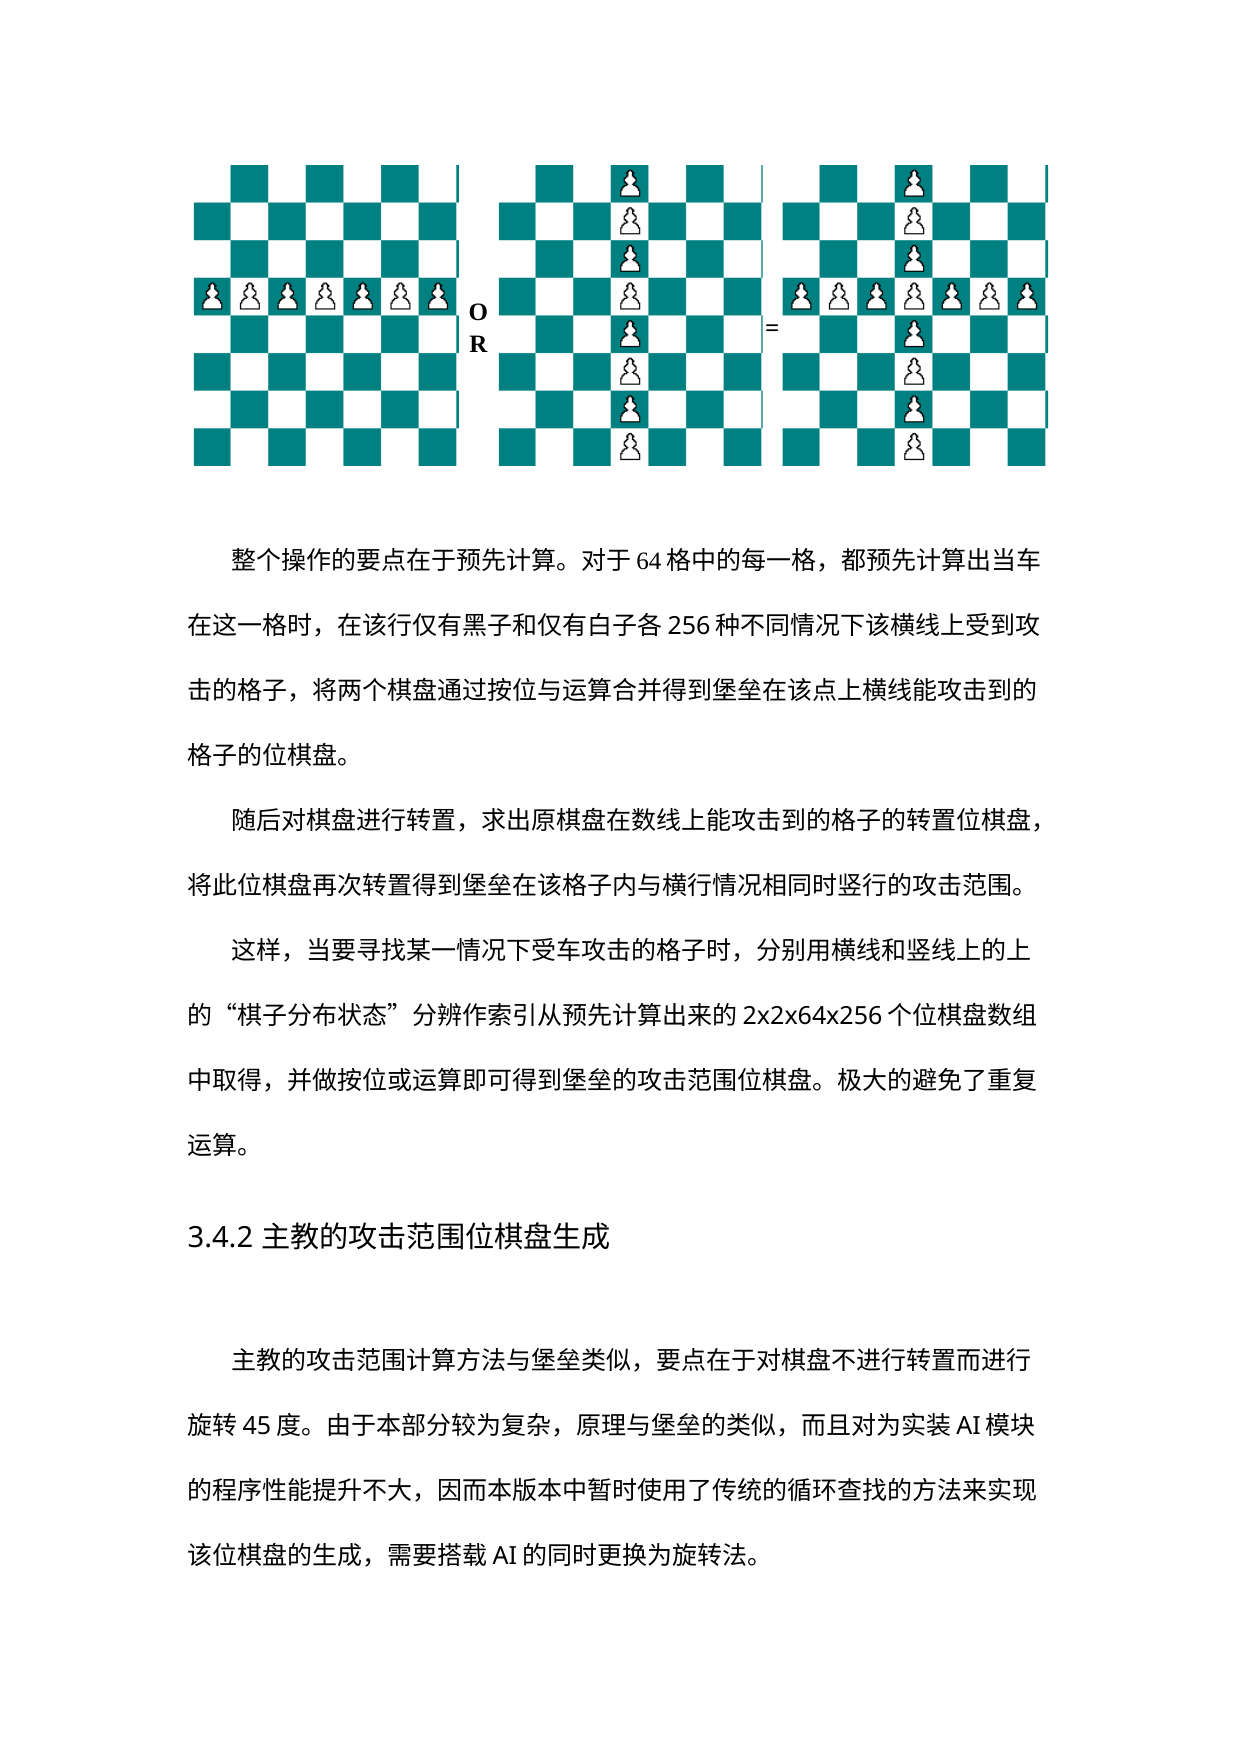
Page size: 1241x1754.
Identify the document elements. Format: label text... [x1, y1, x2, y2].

picture [782, 165, 1049, 466]
text 主教的攻击范围计算方法与堡垒类似，要点在于对棋盘不进行转置而进行旋转45度。由于本部分较为复杂，原理与堡垒的类似，而且对为实装AI模块的程序性能提升不大，因而本版本中暂时使用了传统的循环查找的方法来实现该位棋盘的生成，需要搭载AI的同时更换为旋转法。 [187, 1326, 1053, 1586]
text 整个操作的要点在于预先计算。对于64格中的每一格，都预先计算出当车在这一格时，在该行仅有黑子和仅有白子各256种不同情况下该横线上受到攻击的格子，将两个棋盘通过按位与运算合并得到堡垒在该点上横线能攻击到的格子的位棋盘。 [187, 526, 1053, 786]
text 这样，当要寻找某一情况下受车攻击的格子时，分别用横线和竖线上的上的“棋子分布状态”分辨作索引从预先计算出来的2x2x64x256个位棋盘数组中取得，并做按位或运算即可得到堡垒的攻击范围位棋盘。极大的避免了重复运算。 [187, 916, 1053, 1176]
picture [193, 165, 459, 466]
table_header [188, 162, 1053, 526]
picture [498, 165, 763, 466]
subtitle 3.4.2 主教的攻击范围位棋盘生成 [187, 1203, 1053, 1268]
text 随后对棋盘进行转置，求出原棋盘在数线上能攻击到的格子的转置位棋盘，将此位棋盘再次转置得到堡垒在该格子内与横行情况相同时竖行的攻击范围。 [187, 786, 1053, 916]
